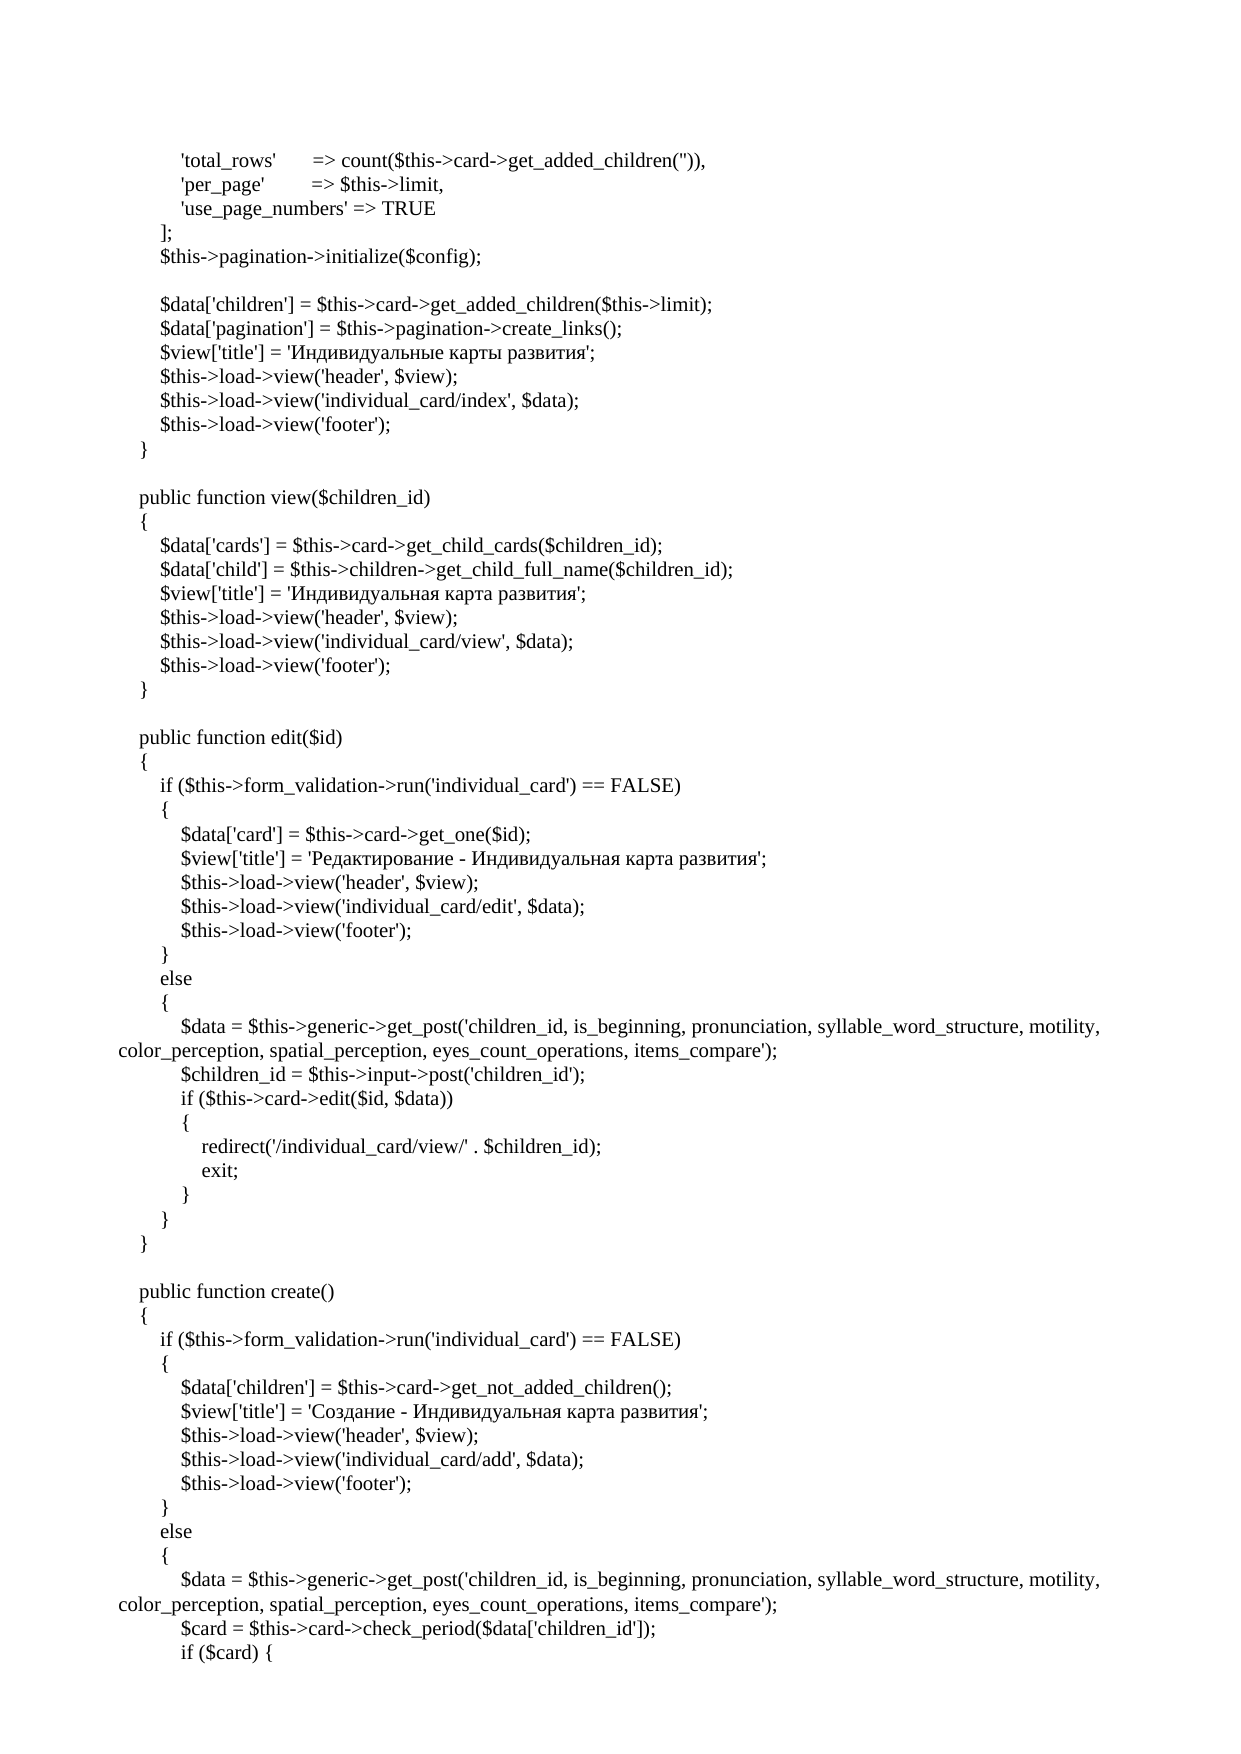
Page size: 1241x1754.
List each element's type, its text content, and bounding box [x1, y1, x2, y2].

text $data['child'] = $this->children->get_child_full_name($children_id); [118, 557, 1181, 581]
text public function create() [118, 1279, 1181, 1303]
text $this->load->view('footer'); [118, 1471, 1181, 1495]
text else [118, 1519, 1181, 1543]
text { [118, 749, 1181, 773]
text 'use_page_numbers' => TRUE [118, 196, 1181, 220]
text $this->pagination->initialize($config); [118, 244, 1181, 268]
text 'per_page' => $this->limit, [118, 172, 1181, 196]
text $this->load->view('header', $view); [118, 869, 1181, 894]
text } [118, 1231, 1181, 1254]
text $children_id = $this->input->post('children_id'); [118, 1062, 1181, 1086]
text $view['title'] = 'Индивидуальная карта развития'; [118, 581, 1181, 605]
text $this->load->view('header', $view); [118, 364, 1181, 388]
text } [118, 1495, 1181, 1519]
text if ($card) { [118, 1639, 1181, 1664]
text $data['card'] = $this->card->get_one($id); [118, 821, 1181, 846]
text if ($this->form_validation->run('individual_card') == FALSE) [118, 1327, 1181, 1351]
text } [118, 1206, 1181, 1231]
text else [118, 966, 1181, 990]
text if ($this->card->edit($id, $data)) [118, 1086, 1181, 1110]
text $this->load->view('individual_card/edit', $data); [118, 894, 1181, 918]
text $data = $this->generic->get_post('children_id, is_beginning, pronunciation, syllable_word_structure, motility, color_perception, spatial_perception, eyes_count_operations, items_compare'); [118, 1567, 1181, 1616]
text public function view($children_id) [118, 484, 1181, 509]
text { [118, 990, 1181, 1014]
text $data['children'] = $this->card->get_added_children($this->limit); [118, 292, 1181, 316]
text $this->load->view('individual_card/index', $data); [118, 388, 1181, 412]
text $this->load->view('individual_card/add', $data); [118, 1447, 1181, 1471]
text redirect('/individual_card/view/' . $children_id); [118, 1134, 1181, 1158]
text } [118, 1182, 1181, 1206]
text if ($this->form_validation->run('individual_card') == FALSE) [118, 773, 1181, 797]
text $data = $this->generic->get_post('children_id, is_beginning, pronunciation, syllable_word_structure, motility, color_perception, spatial_perception, eyes_count_operations, items_compare'); [118, 1014, 1181, 1062]
text $this->load->view('individual_card/view', $data); [118, 629, 1181, 653]
text { [118, 1351, 1181, 1375]
text public function edit($id) [118, 725, 1181, 749]
text } [118, 942, 1181, 966]
text { [118, 1543, 1181, 1567]
text $this->load->view('header', $view); [118, 1423, 1181, 1447]
text $this->load->view('header', $view); [118, 605, 1181, 629]
text $data['children'] = $this->card->get_not_added_children(); [118, 1375, 1181, 1399]
text exit; [118, 1158, 1181, 1182]
text $data['pagination'] = $this->pagination->create_links(); [118, 316, 1181, 340]
text $card = $this->card->check_period($data['children_id']); [118, 1616, 1181, 1639]
text ]; [118, 220, 1181, 244]
text } [118, 436, 1181, 461]
text $view['title'] = 'Редактирование - Индивидуальная карта развития'; [118, 846, 1181, 869]
text { [118, 1303, 1181, 1327]
text { [118, 509, 1181, 533]
text } [118, 677, 1181, 701]
text 'total_rows' => count($this->card->get_added_children('')), [118, 148, 1181, 172]
text { [118, 1110, 1181, 1134]
text $view['title'] = 'Создание - Индивидуальная карта развития'; [118, 1399, 1181, 1423]
text $this->load->view('footer'); [118, 412, 1181, 436]
text $this->load->view('footer'); [118, 918, 1181, 942]
text { [118, 797, 1181, 821]
text $this->load->view('footer'); [118, 653, 1181, 677]
text $view['title'] = 'Индивидуальные карты развития'; [118, 340, 1181, 364]
text $data['cards'] = $this->card->get_child_cards($children_id); [118, 533, 1181, 557]
